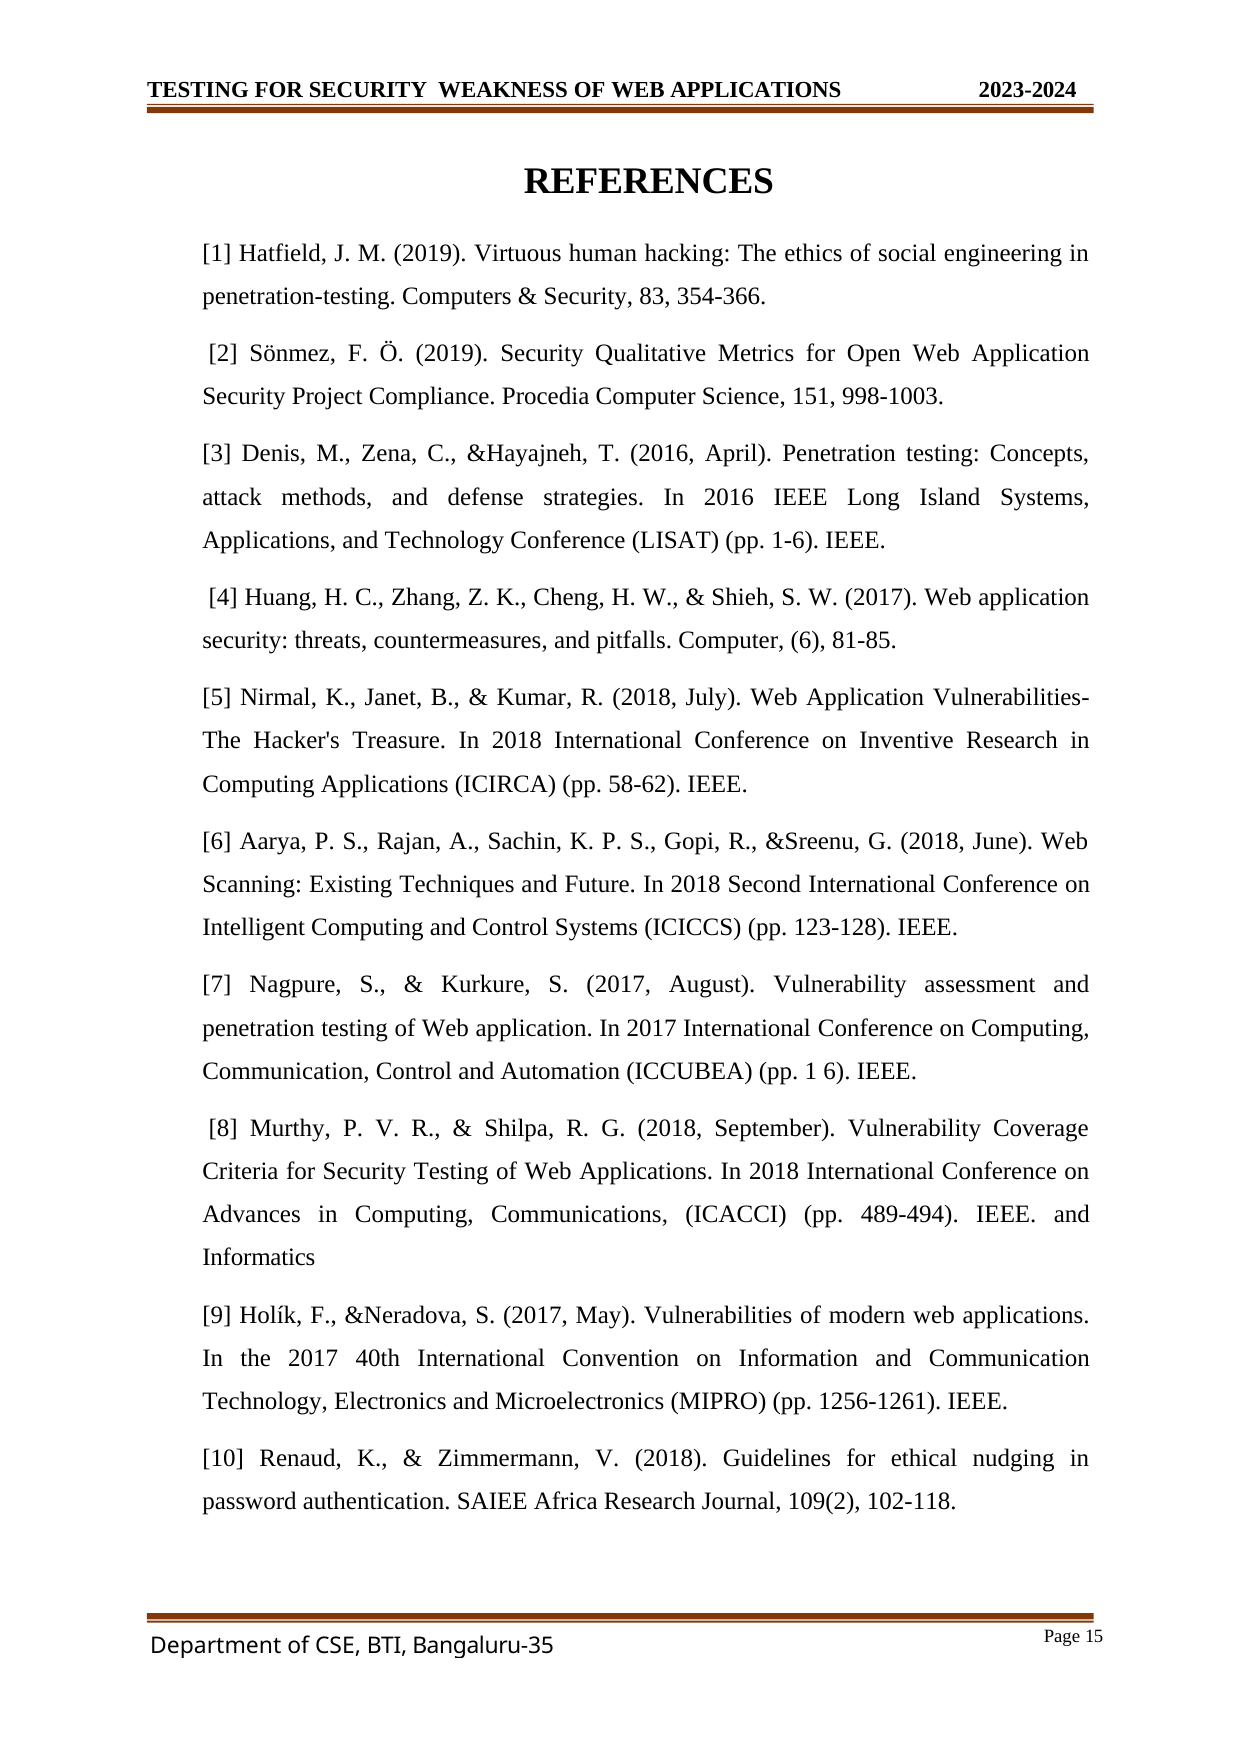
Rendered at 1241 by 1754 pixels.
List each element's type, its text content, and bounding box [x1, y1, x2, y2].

list Denis, M., Zena, C., &Hayajneh, T. (2016, April). Penetration testing: Concepts, attack methods, and defense strategies. In 2016 IEEE Long Island Systems, Applications, and Technology Conference (LISAT) (pp. 1-6). IEEE. [202, 438, 1090, 553]
list Holík, F., &Neradova, S. (2017, May). Vulnerabilities of modern web applications. In the 2017 40th International Convention on Information and Communication Technology, Electronics and Microelectronics (MIPRO) (pp. 1256-1261). IEEE. [202, 1300, 1090, 1415]
list Aarya, P. S., Rajan, A., Sachin, K. P. S., Gopi, R., &Sreenu, G. (2018, June). Web Scanning: Existing Techniques and Future. In 2018 Second International Conference on Intelligent Computing and Control Systems (ICICCS) (pp. 123-128). IEEE. [202, 826, 1090, 941]
list Nagpure, S., & Kurkure, S. (2017, August). Vulnerability assessment and penetration testing of Web application. In 2017 International Conference on Computing, Communication, Control and Automation (ICCUBEA) (pp. 1 6). IEEE. [202, 969, 1090, 1084]
list Sönmez, F. Ö. (2019). Security Qualitative Metrics for Open Web Application Security Project Compliance. Procedia Computer Science, 151, 998-1003. [202, 338, 1090, 410]
list Hatfield, J. M. (2019). Virtuous human hacking: The ethics of social engineering in penetration-testing. Computers & Security, 83, 354-366. [202, 238, 1090, 309]
list Huang, H. C., Zhang, Z. K., Cheng, H. W., & Shieh, S. W. (2017). Web application security: threats, countermeasures, and pitfalls. Computer, (6), 81-85. [202, 582, 1090, 654]
list Renaud, K., & Zimmermann, V. (2018). Guidelines for ethical nudging in password authentication. SAIEE Africa Research Journal, 109(2), 102-118. [202, 1443, 1090, 1515]
subtitle REFERENCES [130, 159, 1167, 202]
list Nirmal, K., Janet, B., & Kumar, R. (2018, July). Web Application Vulnerabilities- The Hacker's Treasure. In 2018 International Conference on Inventive Research in Computing Applications (ICIRCA) (pp. 58-62). IEEE. [202, 682, 1090, 797]
list Murthy, P. V. R., & Shilpa, R. G. (2018, September). Vulnerability Coverage Criteria for Security Testing of Web Applications. In 2018 International Conference on Advances in Computing, Communications, (ICACCI) (pp. 489-494). IEEE. and Informatics [202, 1113, 1090, 1271]
